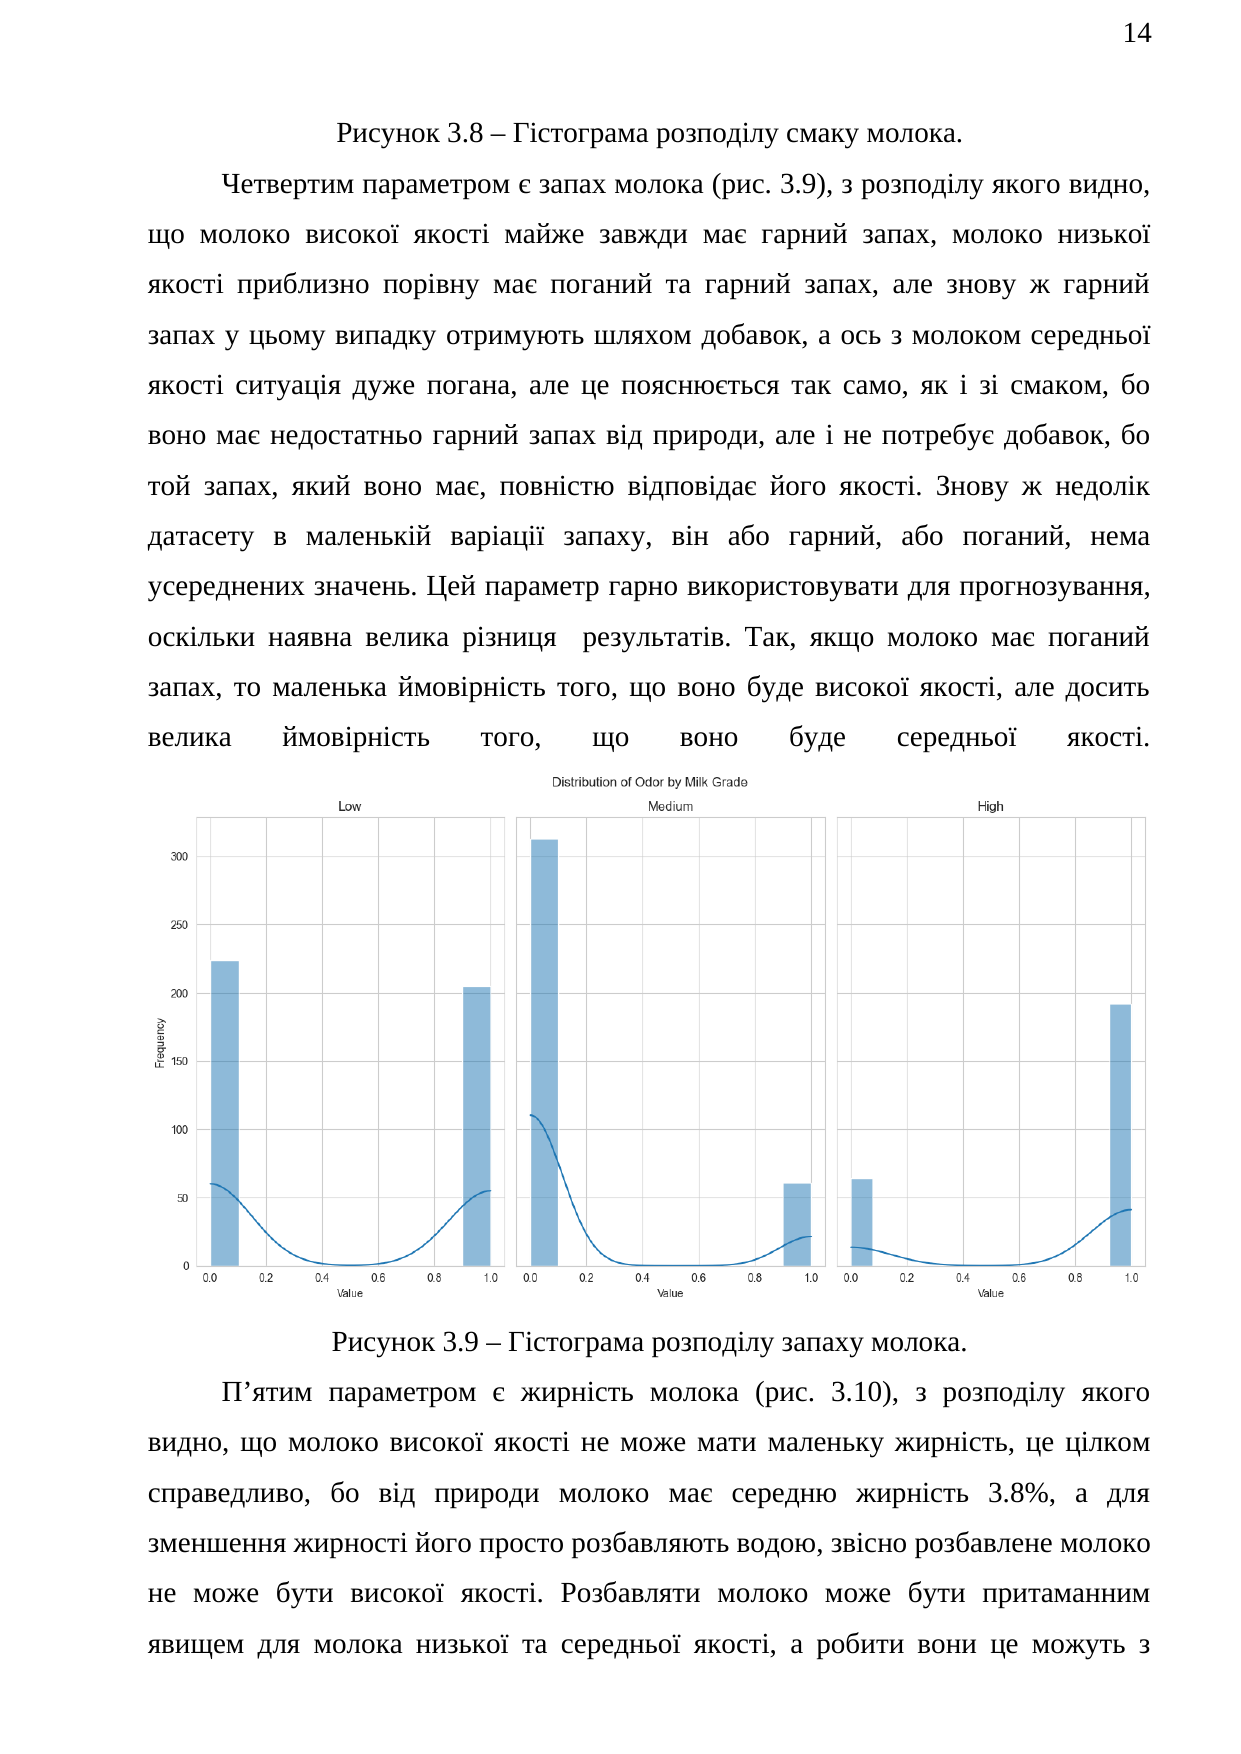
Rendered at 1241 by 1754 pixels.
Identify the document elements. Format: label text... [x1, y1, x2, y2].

text Рисунок 3.8 – Гістограма розподілу смаку молока. [148, 116, 1152, 149]
text Четвертим параметром є запах молока (рис. 3.9), з розподілу якого видно, що молоко високої якості майже завжди має гарний запах, молоко низької якості приблизно порівну має поганий та гарний запах, але знову ж гарний запах у цьому випадку отримують шляхом добавок, а ось з молоком середньої якості ситуація дуже погана, але це пояснюється так само, як і зі смаком, бо воно має недостатньо гарний запах від природи, але і не потребує добавок, бо той запах, який воно має, повністю відповідає його якості. Знову ж недолік датасету в маленькій варіації запаху, він або гарний, або поганий, нема усереднених значень. Цей параметр гарно використовувати для прогнозування, оскільки наявна велика різниця результатів. Так, якщо молоко має поганий запах, то маленька ймовірність того, що воно буде високої якості, але досить велика ймовірність того, що воно буде середньої якості. [148, 166, 1152, 769]
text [148, 1374, 1152, 1659]
picture [147, 769, 1152, 1307]
text Рисунок 3.9 – Гістограма розподілу запаху молока. [148, 1324, 1152, 1357]
